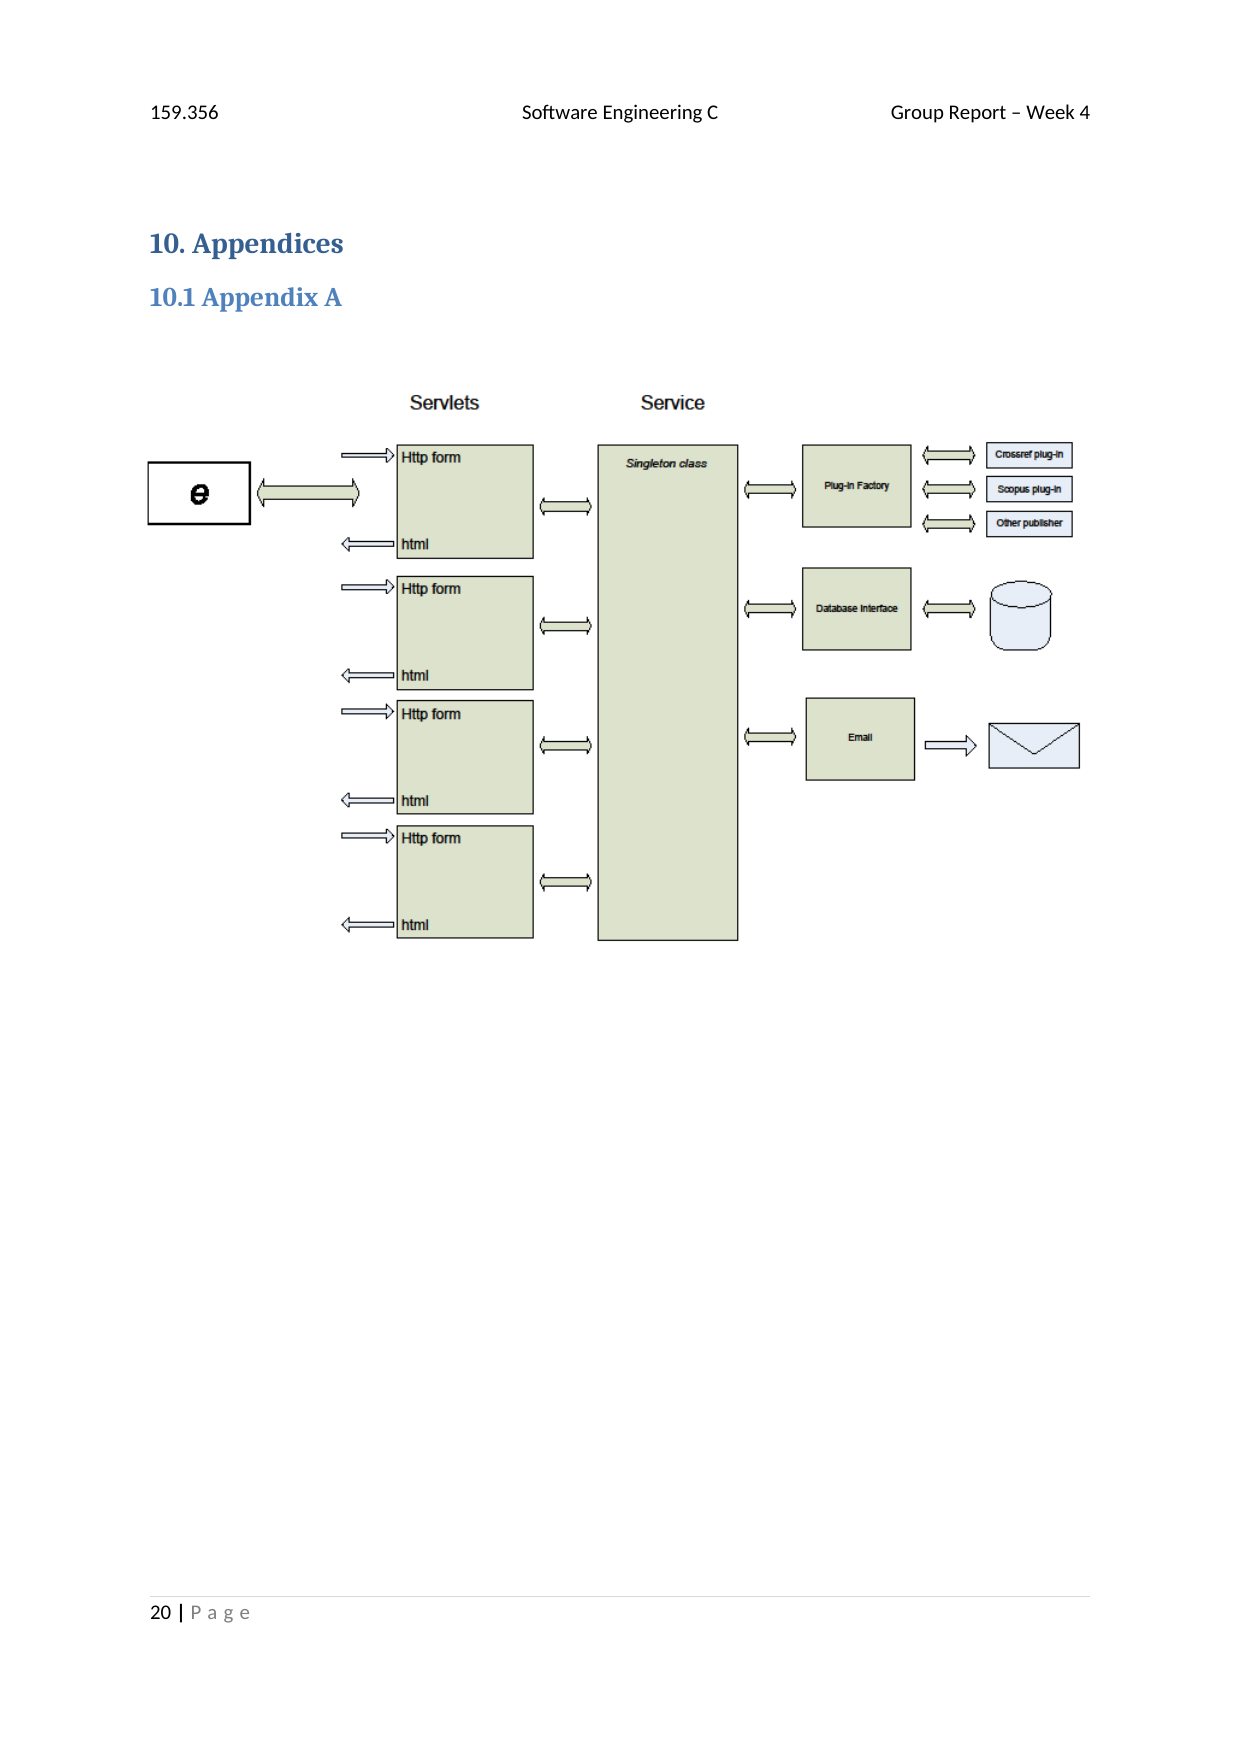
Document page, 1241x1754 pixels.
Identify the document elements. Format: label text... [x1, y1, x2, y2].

subtitle 10. Appendices [150, 227, 1090, 261]
picture [114, 353, 1127, 1069]
subtitle 10.1 Appendix A [150, 282, 1090, 313]
